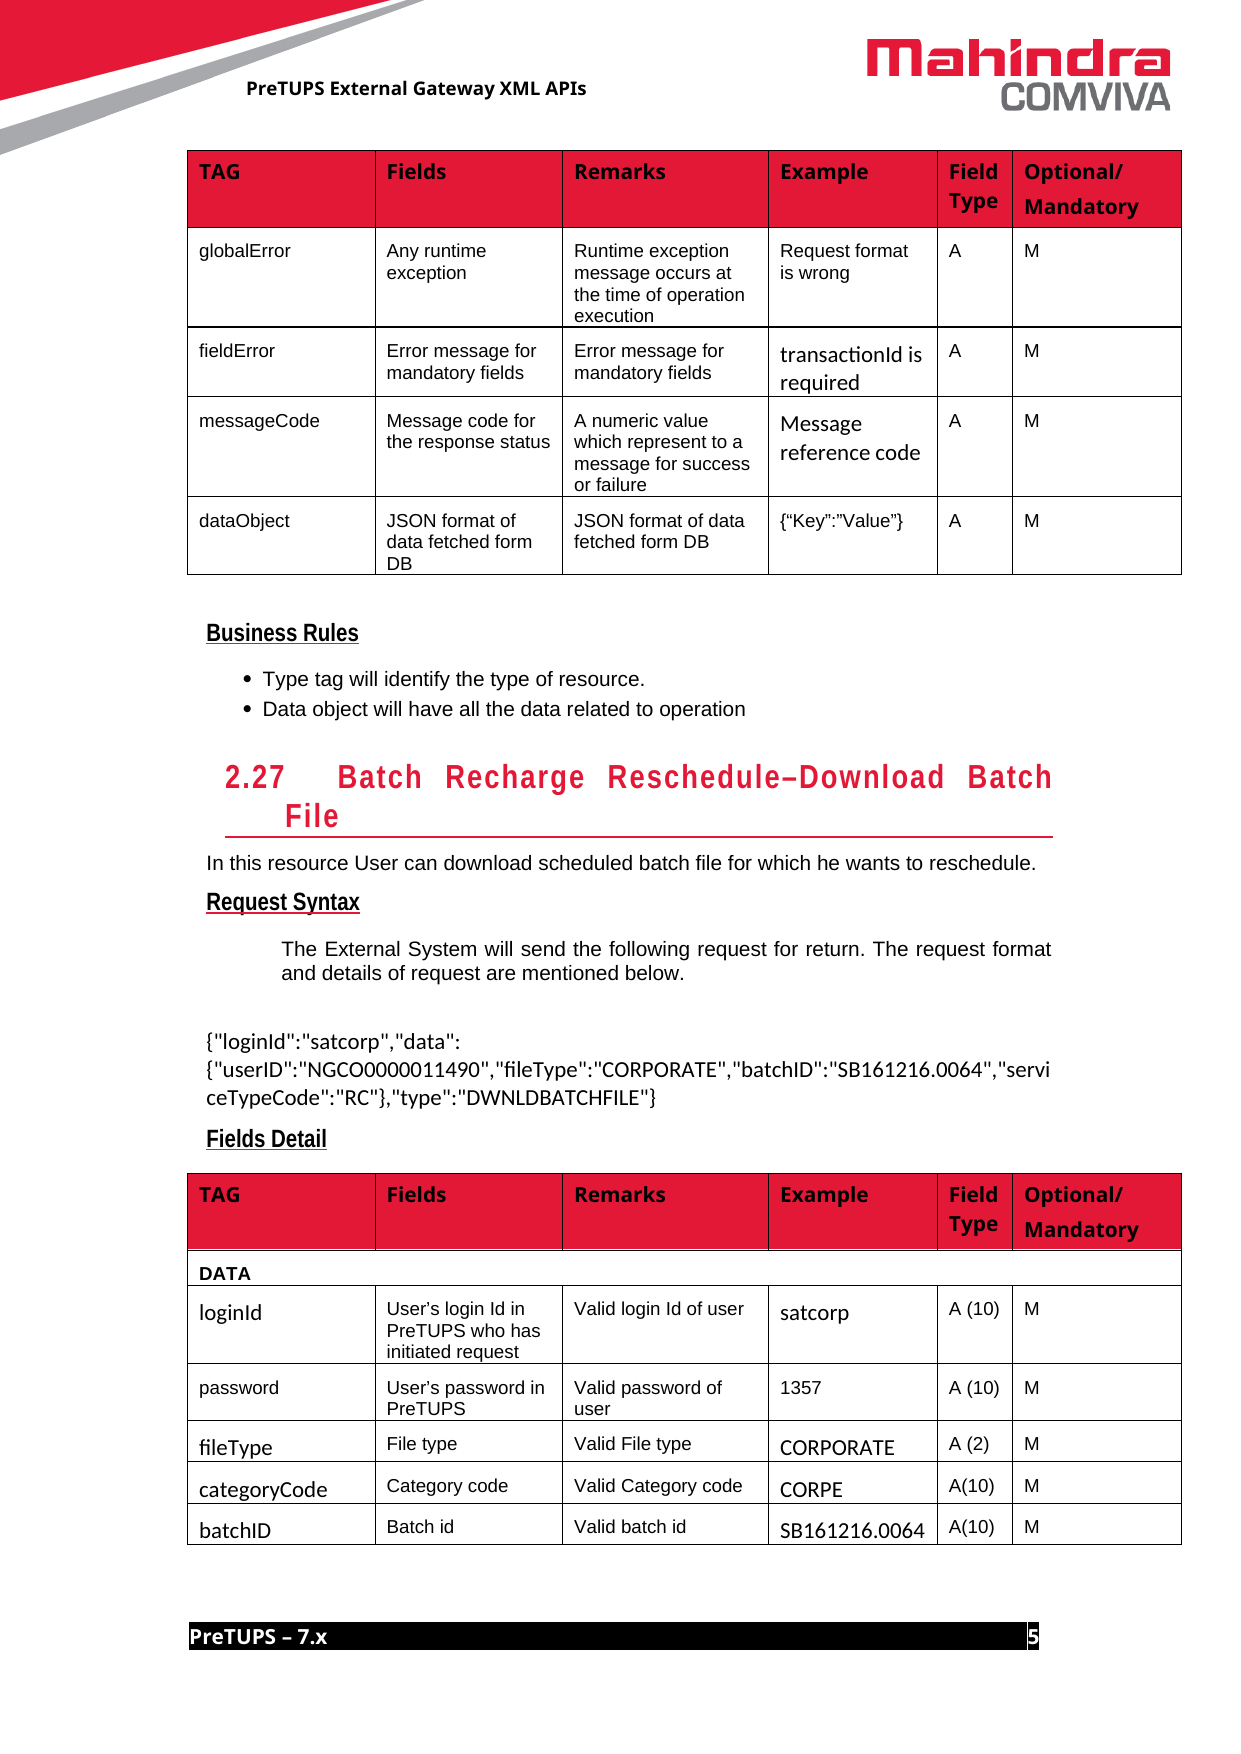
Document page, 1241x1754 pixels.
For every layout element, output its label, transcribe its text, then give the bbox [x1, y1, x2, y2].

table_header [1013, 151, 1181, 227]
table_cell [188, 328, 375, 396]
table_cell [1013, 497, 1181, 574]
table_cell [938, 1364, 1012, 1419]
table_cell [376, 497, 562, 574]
picture [0, 0, 427, 155]
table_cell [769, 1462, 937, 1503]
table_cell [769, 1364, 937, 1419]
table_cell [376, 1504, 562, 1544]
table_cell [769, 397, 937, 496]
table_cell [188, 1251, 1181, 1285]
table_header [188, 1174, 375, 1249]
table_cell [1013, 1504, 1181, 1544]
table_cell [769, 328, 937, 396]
subtitle Request Syntax [206, 887, 1053, 916]
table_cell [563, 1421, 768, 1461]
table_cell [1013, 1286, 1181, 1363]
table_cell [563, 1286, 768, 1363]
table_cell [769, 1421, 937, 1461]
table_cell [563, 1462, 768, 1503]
list Type tag will identify the type of resource. [244, 667, 1053, 691]
picture [867, 39, 1171, 111]
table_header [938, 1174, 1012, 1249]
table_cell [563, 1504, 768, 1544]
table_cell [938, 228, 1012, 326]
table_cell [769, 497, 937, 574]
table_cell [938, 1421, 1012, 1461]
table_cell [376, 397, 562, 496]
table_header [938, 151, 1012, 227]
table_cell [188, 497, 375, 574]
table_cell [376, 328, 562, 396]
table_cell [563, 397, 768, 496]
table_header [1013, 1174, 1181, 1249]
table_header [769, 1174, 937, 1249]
subtitle Batch Recharge Reschedule–Download Batch File [225, 758, 1053, 836]
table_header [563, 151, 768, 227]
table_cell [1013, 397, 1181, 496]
text The External System will send the following request for return. The request format and details of request are mentioned below. [281, 937, 1053, 984]
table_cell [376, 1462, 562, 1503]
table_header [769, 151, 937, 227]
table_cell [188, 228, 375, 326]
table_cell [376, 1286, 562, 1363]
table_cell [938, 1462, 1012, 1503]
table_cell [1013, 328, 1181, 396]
list Data object will have all the data related to operation [244, 697, 1053, 721]
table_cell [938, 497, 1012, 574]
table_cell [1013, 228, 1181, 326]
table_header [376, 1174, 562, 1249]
text In this resource User can download scheduled batch file for which he wants to reschedule. [206, 851, 1053, 875]
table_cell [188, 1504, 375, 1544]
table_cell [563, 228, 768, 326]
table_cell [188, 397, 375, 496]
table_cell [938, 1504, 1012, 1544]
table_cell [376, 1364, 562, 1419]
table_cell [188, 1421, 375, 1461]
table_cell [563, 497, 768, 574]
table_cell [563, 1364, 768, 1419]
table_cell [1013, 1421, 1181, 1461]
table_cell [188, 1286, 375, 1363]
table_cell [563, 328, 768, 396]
subtitle {"loginId":"satcorp","data":{"userID":"NGCO0000011490","fileType":"CORPORATE","batchID":"SB161216.0064","serviceTypeCode":"RC"},"type":"DWNLDBATCHFILE"} [206, 1027, 1053, 1111]
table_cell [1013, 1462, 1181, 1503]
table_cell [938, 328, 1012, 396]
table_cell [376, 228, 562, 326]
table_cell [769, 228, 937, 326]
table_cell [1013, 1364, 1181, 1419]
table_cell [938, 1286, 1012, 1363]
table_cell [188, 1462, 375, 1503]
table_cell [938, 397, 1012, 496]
subtitle Fields Detail [206, 1124, 1053, 1152]
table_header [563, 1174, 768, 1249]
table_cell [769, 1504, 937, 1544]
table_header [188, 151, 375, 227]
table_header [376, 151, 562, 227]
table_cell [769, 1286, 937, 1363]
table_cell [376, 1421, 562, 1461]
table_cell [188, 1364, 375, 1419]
subtitle Business Rules [206, 618, 1053, 646]
